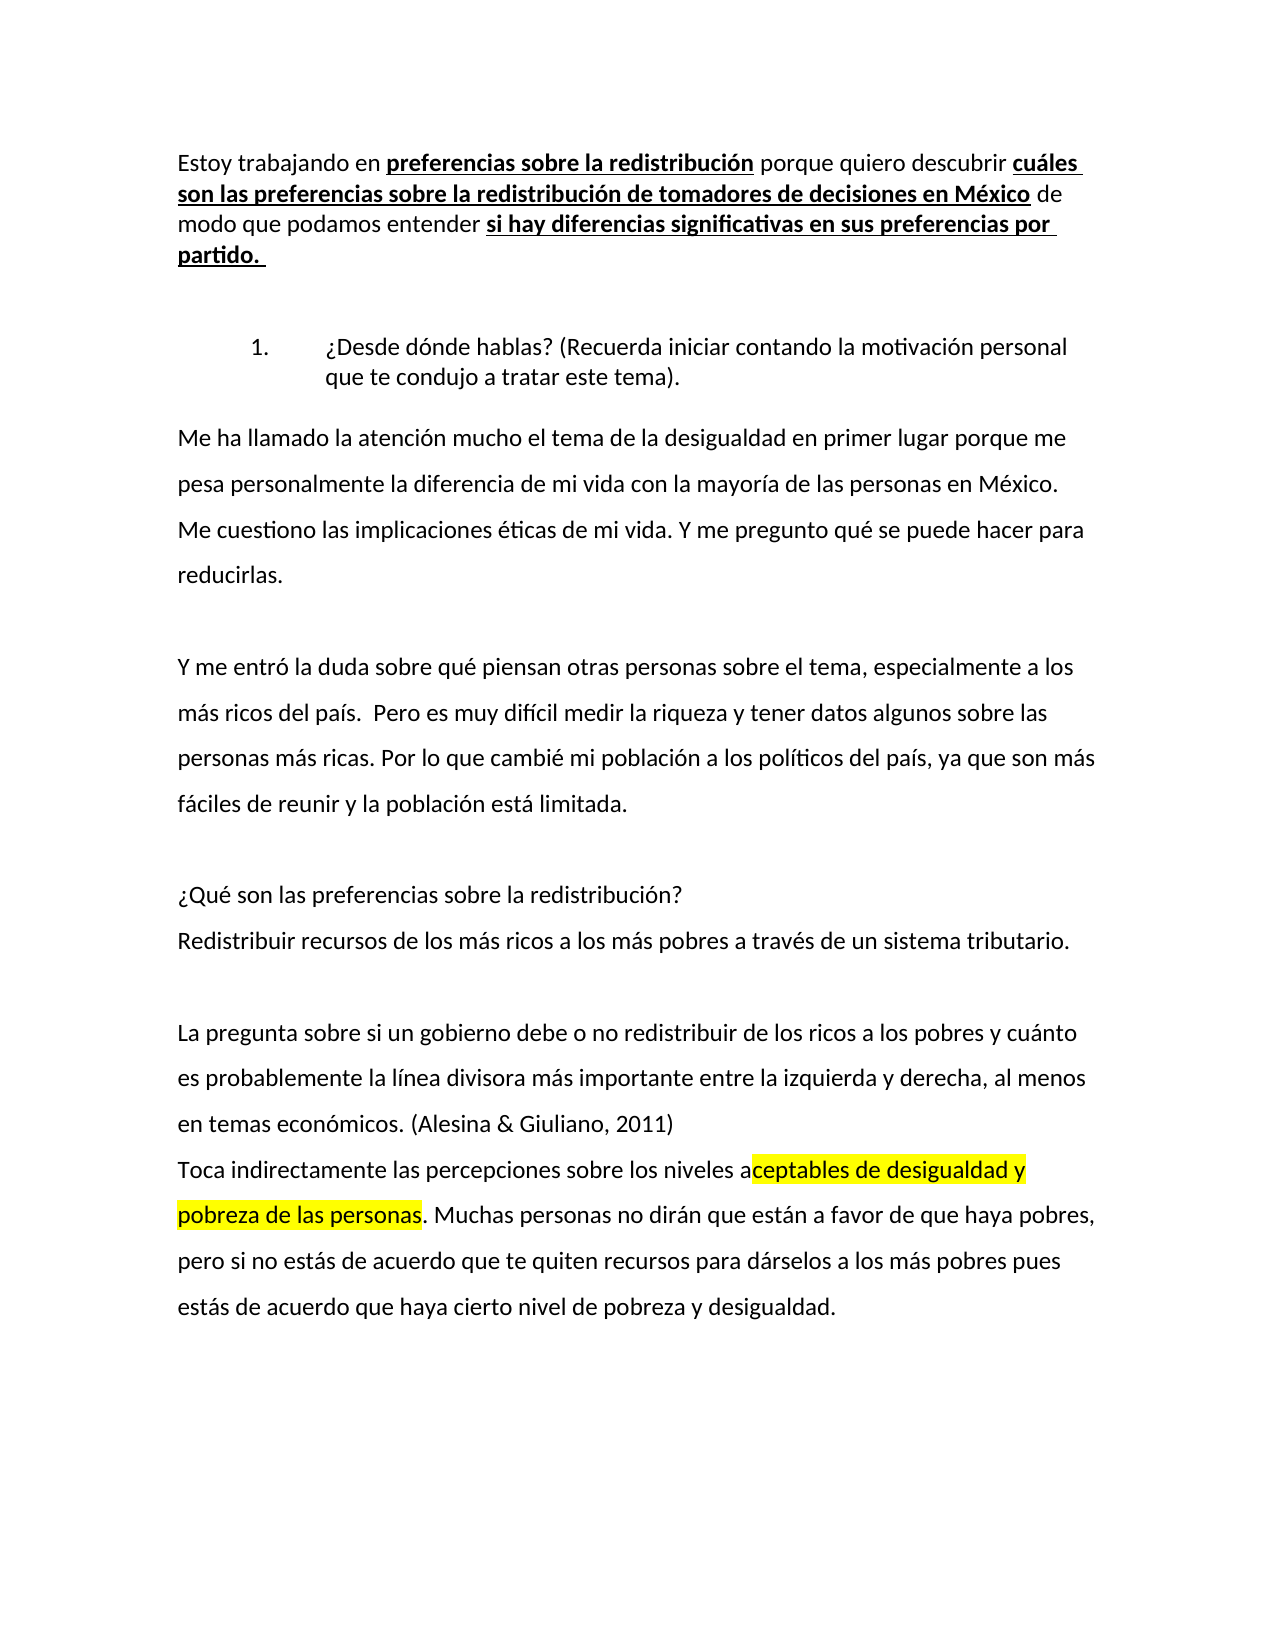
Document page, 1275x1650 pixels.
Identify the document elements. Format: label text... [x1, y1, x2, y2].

list ¿Desde dónde hablas? (Recuerda iniciar contando la motivación personal que te condujo a tratar este tema). [250, 331, 1098, 392]
text Me ha llamado la atención mucho el tema de la desigualdad en primer lugar porque me pesa personalmente la diferencia de mi vida con la mayoría de las personas en México. Me cuestiono las implicaciones éticas de mi vida. Y me pregunto qué se puede hacer para reducirlas. [177, 422, 1098, 590]
text Toca indirectamente las percepciones sobre los niveles aceptables de desigualdad y pobreza de las personas. Muchas personas no dirán que están a favor de que haya pobres, pero si no estás de acuerdo que te quiten recursos para dárselos a los más pobres pues estás de acuerdo que haya cierto nivel de pobreza y desigualdad. [177, 1154, 1098, 1322]
text Y me entró la duda sobre qué piensan otras personas sobre el tema, especialmente a los más ricos del país. Pero es muy difícil medir la riqueza y tener datos algunos sobre las personas más ricas. Por lo que cambié mi población a los políticos del país, ya que son más fáciles de reunir y la población está limitada. [177, 651, 1098, 819]
text Redistribuir recursos de los más ricos a los más pobres a través de un sistema tributario. [177, 925, 1098, 956]
text ¿Qué son las preferencias sobre la redistribución? [177, 879, 1098, 910]
text Estoy trabajando en preferencias sobre la redistribución porque quiero descubrir cuáles son las preferencias sobre la redistribución de tomadores de decisiones en México de modo que podamos entender si hay diferencias significativas en sus preferencias por partido. [177, 148, 1098, 270]
text La pregunta sobre si un gobierno debe o no redistribuir de los ricos a los pobres y cuánto es probablemente la línea divisora más importante entre la izquierda y derecha, al menos en temas económicos. [177, 1017, 1098, 1139]
